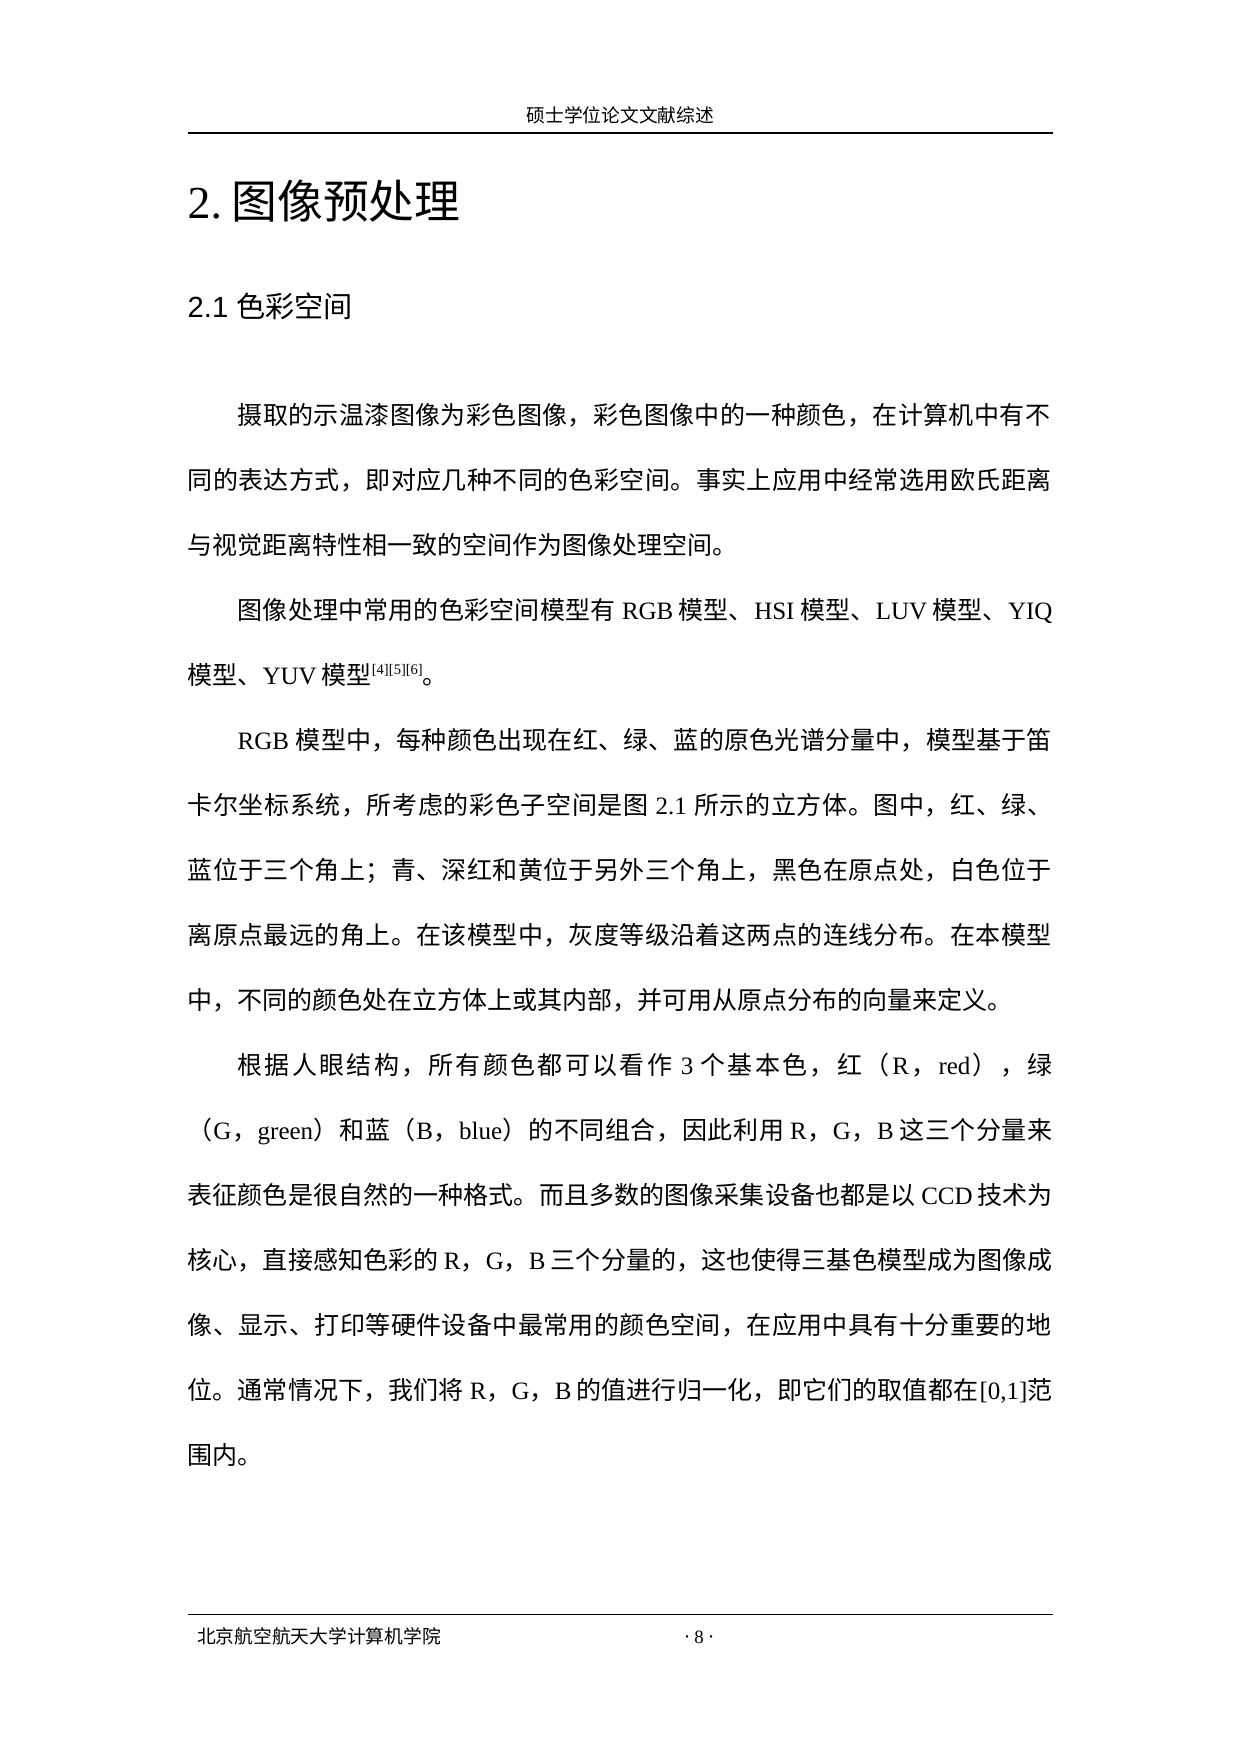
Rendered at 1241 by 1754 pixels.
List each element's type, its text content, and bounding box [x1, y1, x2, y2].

text 图像处理中常用的色彩空间模型有RGB模型、HSI模型、LUV模型、YIQ模型、YUV模型[][][]。 [187, 576, 1053, 706]
subtitle 图像预处理 [187, 150, 1053, 247]
text 根据人眼结构，所有颜色都可以看作3个基本色，红（R，red），绿（G，green）和蓝（B，blue）的不同组合，因此利用R，G，B这三个分量来表征颜色是很自然的一种格式。而且多数的图像采集设备也都是以CCD技术为核心，直接感知色彩的R，G，B三个分量的，这也使得三基色模型成为图像成像、显示、打印等硬件设备中最常用的颜色空间，在应用中具有十分重要的地位。通常情况下，我们将R，G，B的值进行归一化，即它们的取值都在[0,1]范围内。 [187, 1031, 1053, 1486]
text RGB 模型中，每种颜色出现在红、绿、蓝的原色光谱分量中，模型基于笛卡尔坐标系统，所考虑的彩色子空间是图 2.1 所示的立方体。图中，红、绿、蓝位于三个角上；青、深红和黄位于另外三个角上，黑色在原点处，白色位于离原点最远的角上。在该模型中，灰度等级沿着这两点的连线分布。在本模型中，不同的颜色处在立方体上或其内部，并可用从原点分布的向量来定义。 [187, 706, 1053, 1031]
subtitle 2.1 色彩空间 [187, 272, 1053, 337]
text 摄取的示温漆图像为彩色图像，彩色图像中的一种颜色，在计算机中有不同的表达方式，即对应几种不同的色彩空间。事实上应用中经常选用欧氏距离与视觉距离特性相一致的空间作为图像处理空间。 [187, 381, 1053, 576]
